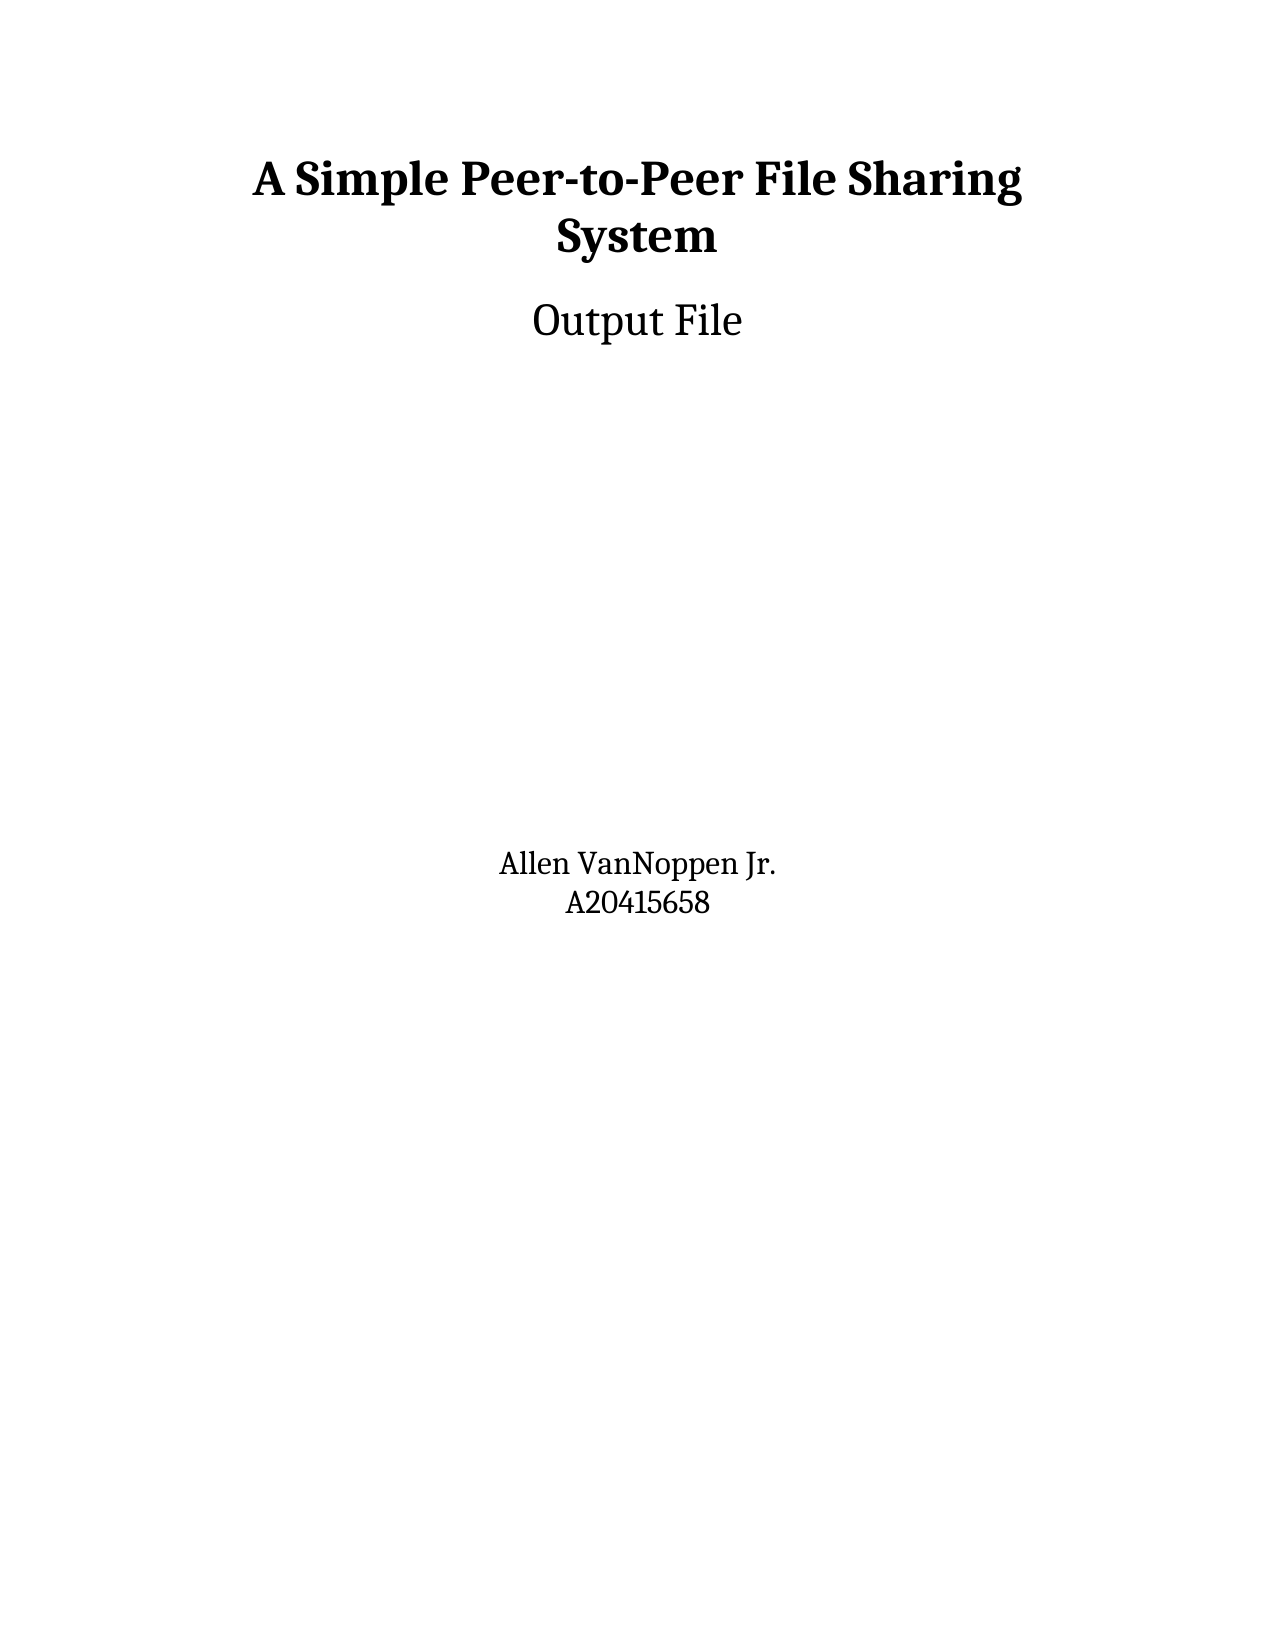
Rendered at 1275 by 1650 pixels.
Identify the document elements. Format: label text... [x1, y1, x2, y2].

text Output File [187, 294, 1087, 346]
text A Simple Peer-to-Peer File Sharing System [187, 150, 1087, 265]
text Allen VanNoppen Jr. [187, 845, 1087, 883]
text A20415658 [187, 883, 1087, 921]
